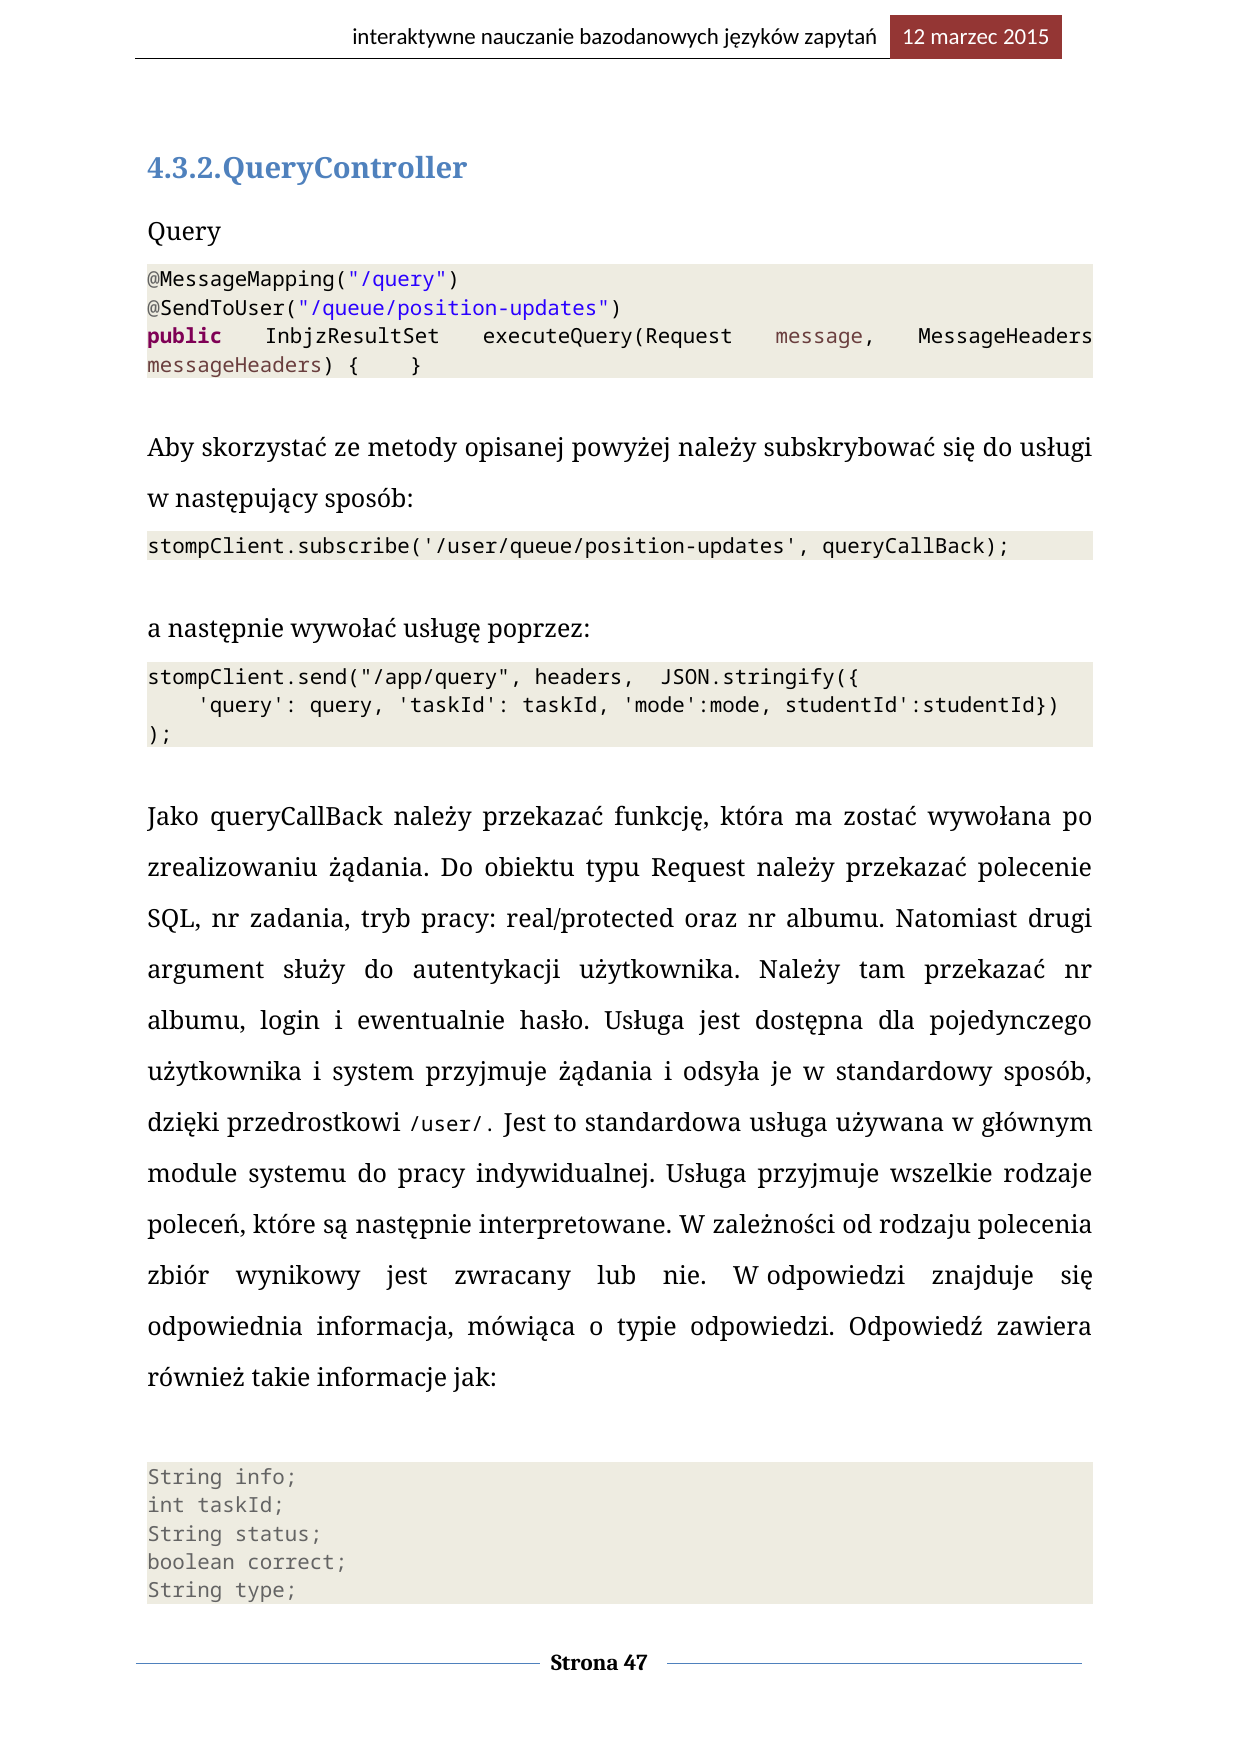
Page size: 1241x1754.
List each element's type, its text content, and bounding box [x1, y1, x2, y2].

text a następnie wywołać usługę poprzez: [147, 611, 1093, 645]
text String status; [147, 1519, 1093, 1547]
text String info; [147, 1462, 1093, 1490]
text Aby skorzystać ze metody opisanej powyżej należy subskrybować się do usługi w następujący sposób: [147, 429, 1093, 514]
text Jako queryCallBack należy przekazać funkcję, która ma zostać wywołana po zrealizowaniu żądania. Do obiektu typu Request należy przekazać polecenie SQL, nr zadania, tryb pracy: real/protected oraz nr albumu. Natomiast drugi argument służy do autentykacji użytkownika. Należy tam przekazać nr albumu, login i ewentualnie hasło. Usługa jest dostępna dla pojedynczego użytkownika i system przyjmuje żądania i odsyła je w standardowy sposób, dzięki przedrostkowi /user/. Jest to standardowa usługa używana w głównym module systemu do pracy indywidualnej. Usługa przyjmuje wszelkie rodzaje poleceń, które są następnie interpretowane. W zależności od rodzaju polecenia zbiór wynikowy jest zwracany lub nie. W odpowiedzi znajduje się odpowiednia informacja, mówiąca o typie odpowiedzi. Odpowiedź zawiera również takie informacje jak: [147, 798, 1093, 1394]
text stompClient.subscribe('/user/queue/position-updates', queryCallBack); [147, 531, 1093, 560]
text public InbjzResultSet executeQuery(Request message, MessageHeaders messageHeaders) { } [147, 321, 1093, 378]
text @SendToUser("/queue/position-updates") [147, 293, 1093, 321]
text boolean correct; [147, 1547, 1093, 1576]
text int taskId; [147, 1490, 1093, 1519]
text stompClient.send("/app/query", headers, JSON.stringify({ [147, 662, 1093, 690]
text ); [147, 719, 1093, 747]
text String type; [147, 1576, 1093, 1604]
text Query [147, 213, 1093, 247]
list QueryController [147, 147, 1093, 187]
text @MessageMapping("/query") [147, 264, 1093, 293]
text 'query': query, 'taskId': taskId, 'mode':mode, studentId':studentId}) [147, 690, 1093, 719]
